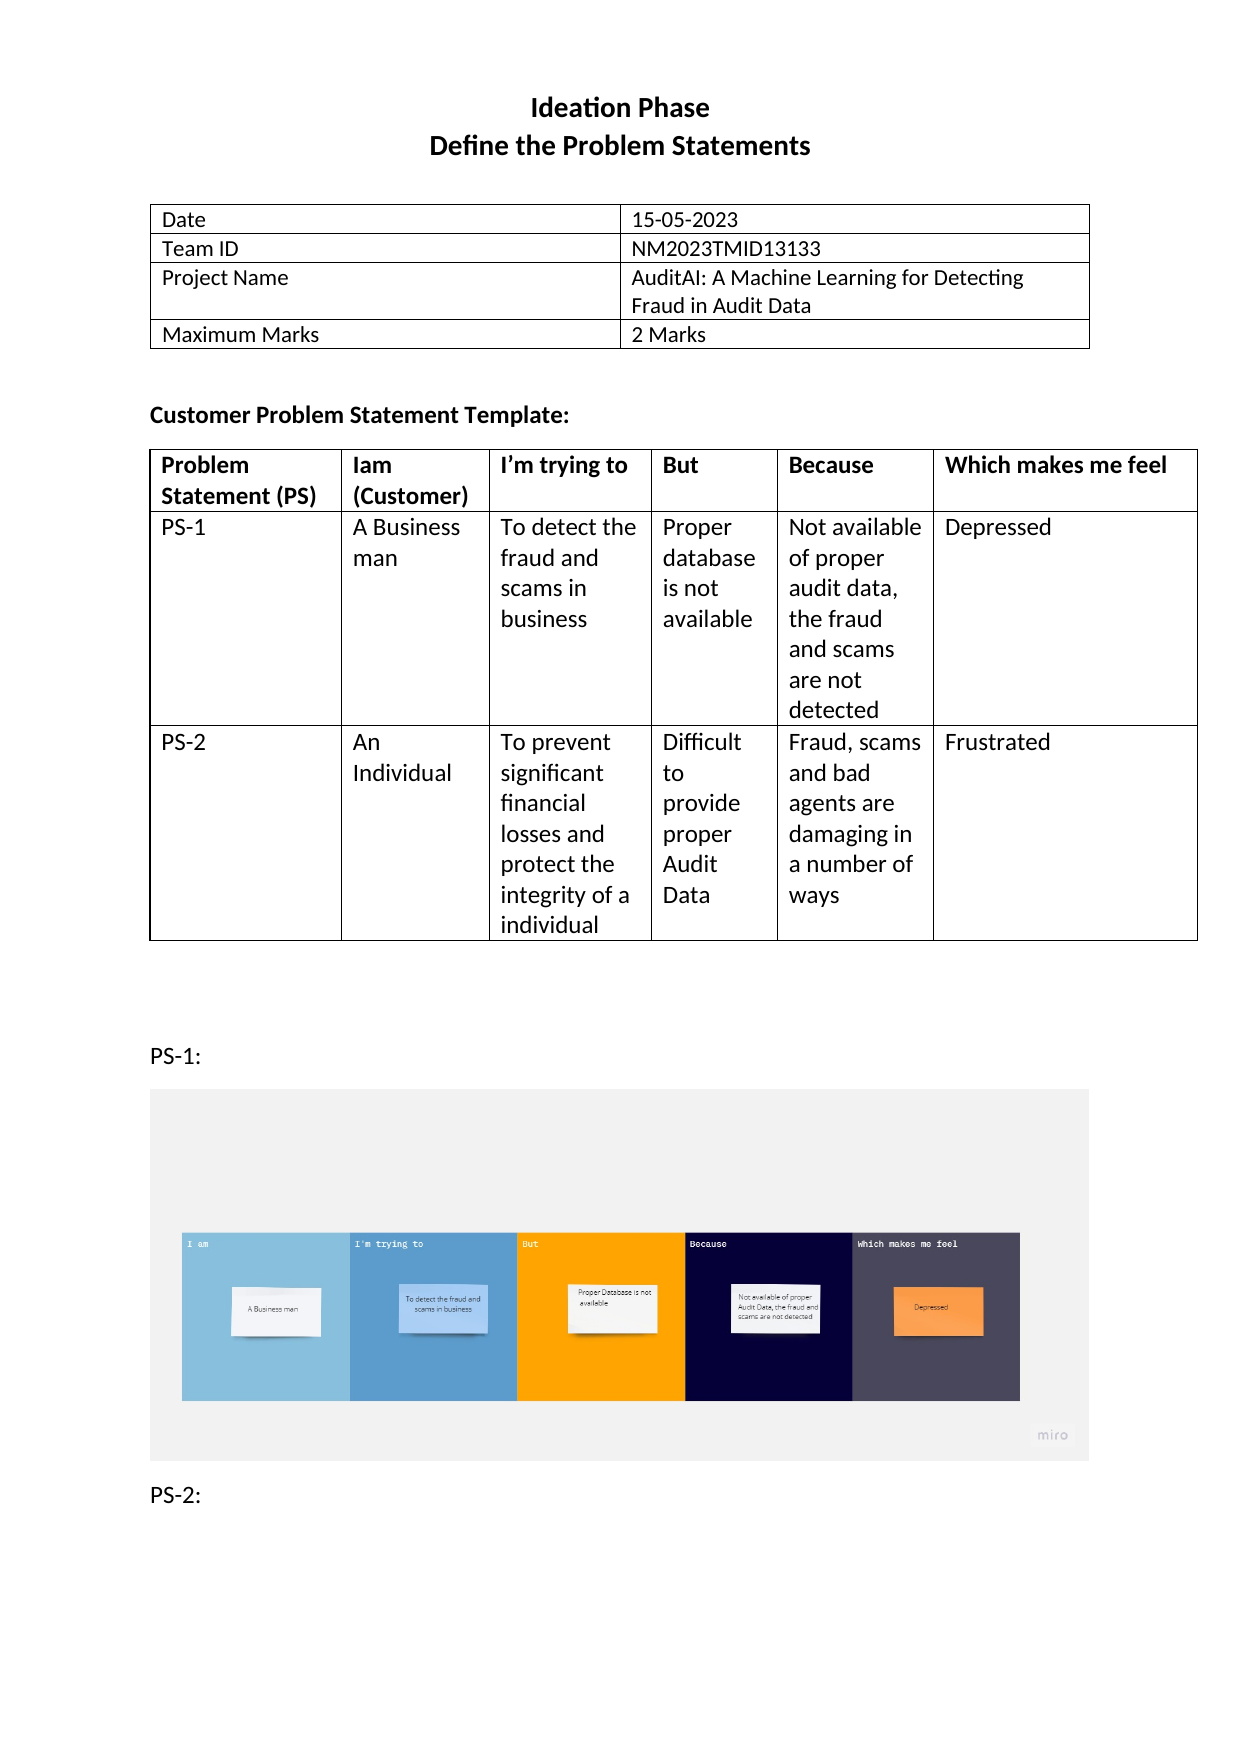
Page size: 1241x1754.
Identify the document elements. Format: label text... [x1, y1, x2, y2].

picture [150, 1089, 1089, 1461]
text Define the Problem Statements [150, 127, 1090, 163]
table_cell Not available of proper audit data, the fraud and scams are not detected [778, 512, 933, 725]
table_cell Difficult to provide proper Audit Data [652, 726, 777, 940]
table_header I’m trying to [490, 450, 651, 511]
table_cell PS-2 [151, 726, 341, 940]
table_header Problem Statement (PS) [151, 450, 341, 511]
table_header Date [151, 205, 620, 233]
table_cell Proper database is not available [652, 512, 777, 725]
table_header 15-05-2023 [621, 205, 1089, 233]
table_header Because [778, 450, 933, 511]
table_cell 2 Marks [621, 320, 1089, 348]
table_cell Frustrated [934, 726, 1197, 940]
table_cell To prevent significant financial losses and protect the integrity of a individual [490, 726, 651, 940]
table_cell PS-1 [151, 512, 341, 725]
text Ideation Phase [150, 89, 1090, 124]
table_cell To detect the fraud and scams in business [490, 512, 651, 725]
table_header Iam (Customer) [342, 450, 489, 511]
text PS-2: [150, 1479, 1090, 1510]
text PS-1: [150, 1040, 1090, 1071]
text Customer Problem Statement Template: [150, 399, 1090, 429]
table_cell Maximum Marks [151, 320, 620, 348]
table_cell Depressed [934, 512, 1197, 725]
table_cell Team ID [151, 234, 620, 262]
table_cell An Individual [342, 726, 489, 940]
table_header But [652, 450, 777, 511]
table_cell NM2023TMID13133 [621, 234, 1089, 262]
table_cell Fraud, scams and bad agents are damaging in a number of ways [778, 726, 933, 940]
table_cell A Business man [342, 512, 489, 725]
table_cell Project Name [151, 263, 620, 319]
table_header Which makes me feel [934, 450, 1197, 511]
table_cell AuditAI: A Machine Learning for Detecting Fraud in Audit Data [621, 263, 1089, 319]
